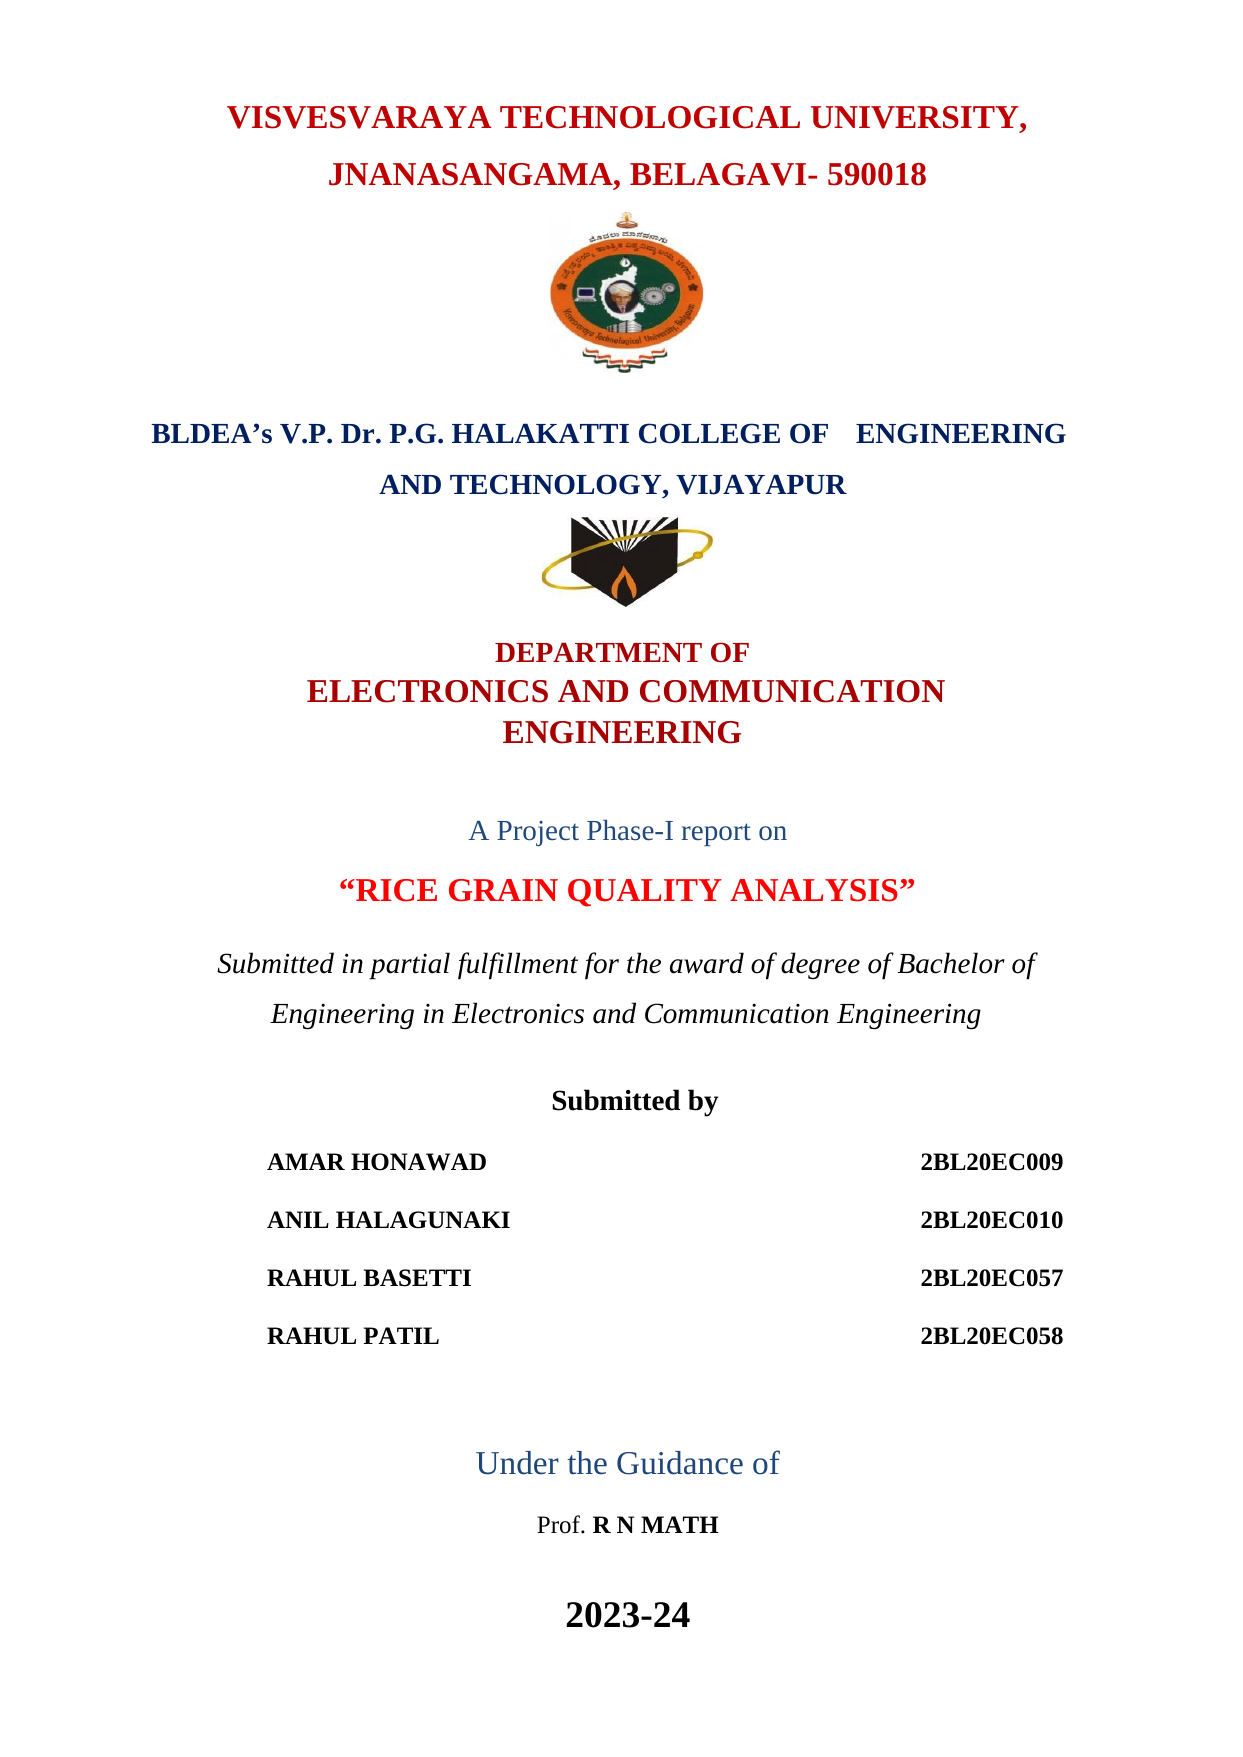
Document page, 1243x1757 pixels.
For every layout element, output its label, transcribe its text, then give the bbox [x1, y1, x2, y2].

text RAHUL BASETTI 2BL20EC057 [267, 1263, 1124, 1292]
picture [548, 212, 706, 373]
subtitle Submitted by [158, 1083, 1112, 1116]
text RAHUL PATIL 2BL20EC058 [267, 1321, 1124, 1349]
text AMAR HONAWAD 2BL20EC009 [267, 1147, 1124, 1176]
text ANIL HALAGUNAKI 2BL20EC010 [267, 1205, 1124, 1234]
text ELECTRONICS AND COMMUNICATION ENGINEERING [268, 671, 977, 751]
text 2023-24 [131, 1592, 1124, 1635]
text Submitted in partial fulfillment for the award of degree of Bachelor of Engineering in Electronics and Communication Engineering [142, 946, 1112, 1030]
picture [541, 517, 713, 607]
text Prof. R N MATH [131, 1511, 1124, 1539]
text “RICE GRAIN QUALITY ANALYSIS” [142, 859, 1112, 912]
text A Project Phase-I report on [143, 814, 1112, 847]
subtitle BLDEA’s V.P. Dr. P.G. HALAKATTI COLLEGE OF ENGINEERING AND TECHNOLOGY, VIJAYAPUR [151, 417, 1068, 501]
text Under the Guidance of [131, 1443, 1124, 1482]
text DEPARTMENT OF [268, 635, 977, 668]
subtitle VISVESVARAYA TECHNOLOGICAL UNIVERSITY, JNANASANGAMA, BELAGAVI- 590018 [142, 97, 1112, 193]
